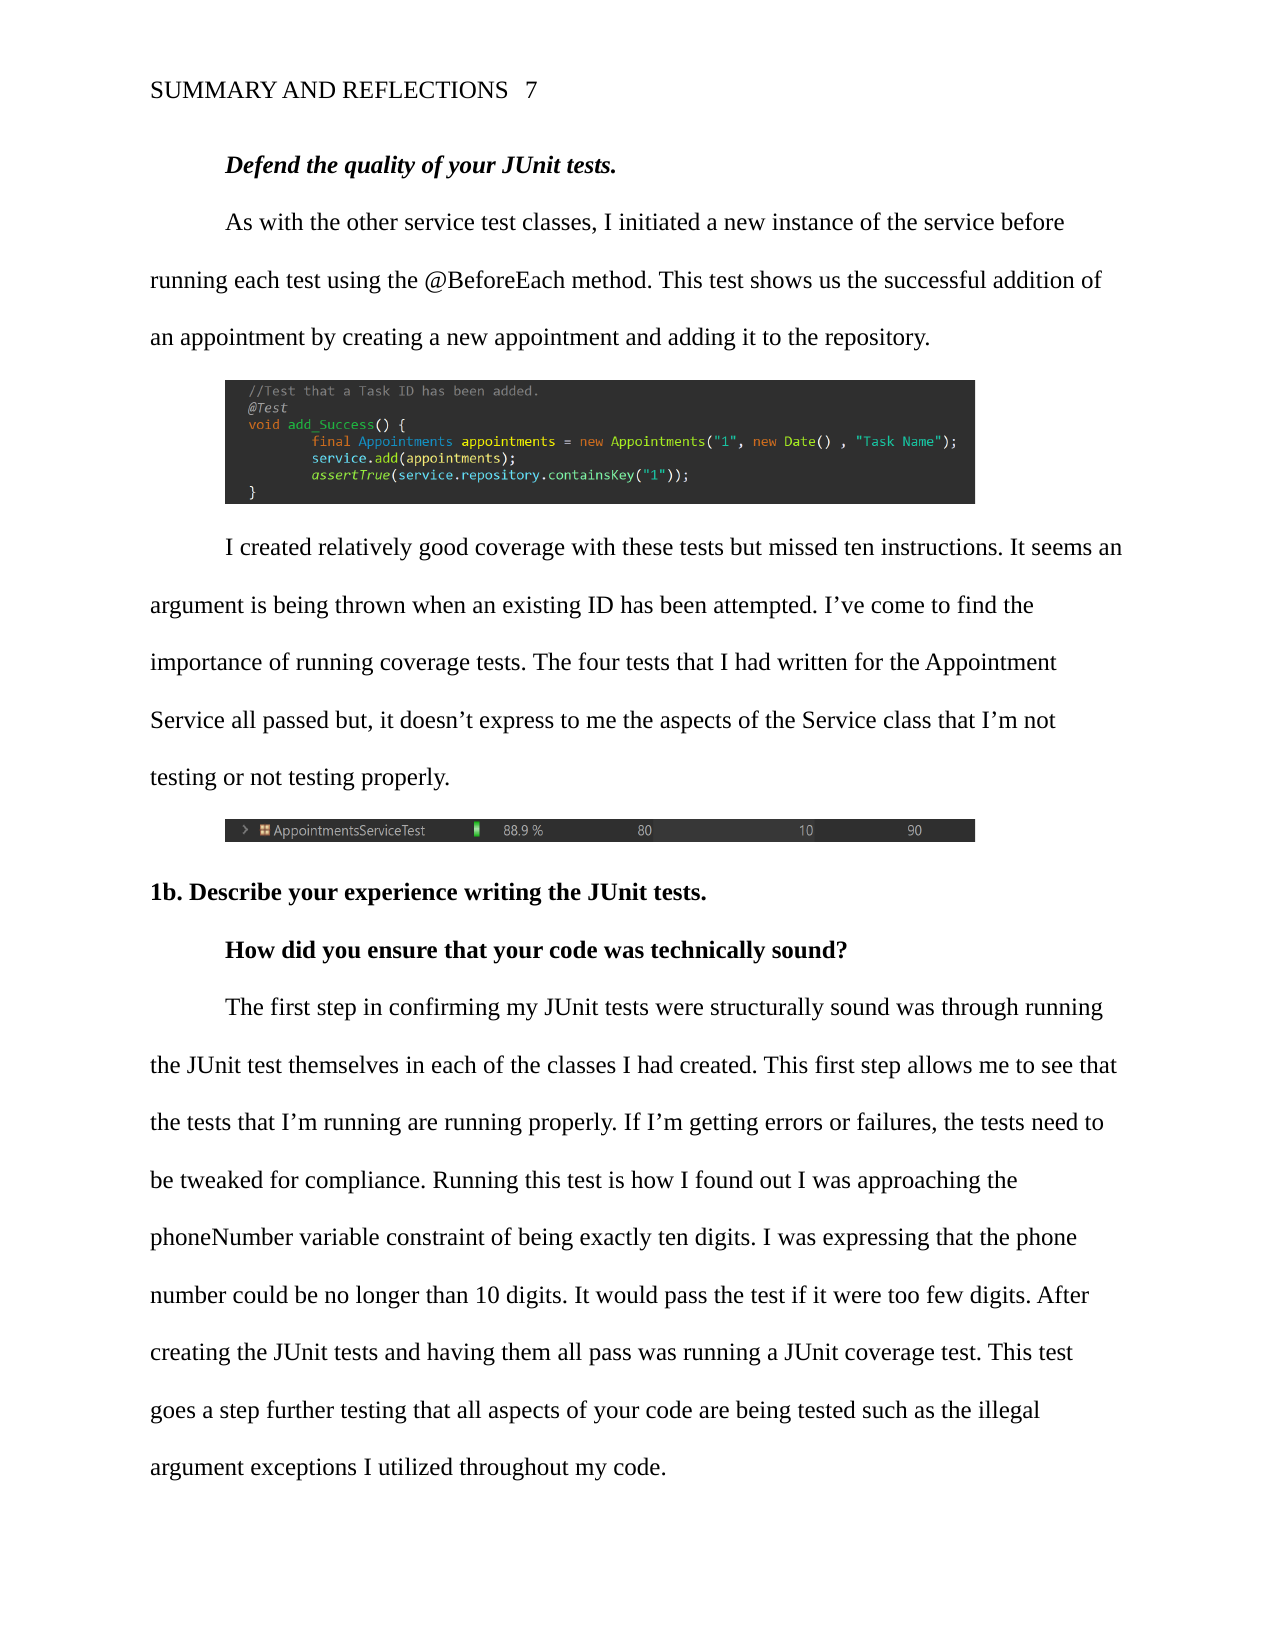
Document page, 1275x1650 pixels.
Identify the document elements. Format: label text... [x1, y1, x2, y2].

subtitle How did you ensure that your code was technically sound? [150, 935, 1125, 963]
text The first step in confirming my JUnit tests were structurally sound was through running the JUnit test themselves in each of the classes I had created. This first step allows me to see that the tests that I’m running are running properly. If I’m getting errors or failures, the tests need to be tweaked for compliance. Running this test is how I found out I was approaching the phoneNumber variable constraint of being exactly ten digits. I was expressing that the phone number could be no longer than 10 digits. It would pass the test if it were too few digits. After creating the JUnit tests and having them all pass was running a JUnit coverage test. This test goes a step further testing that all aspects of your code are being tested such as the illegal argument exceptions I utilized throughout my code. [150, 992, 1125, 1481]
picture [225, 819, 976, 842]
text I created relatively good coverage with these tests but missed ten instructions. It seems an argument is being thrown when an existing ID has been attempted. I’ve come to find the importance of running coverage tests. The four tests that I had written for the Appointment Service all passed but, it doesn’t express to me the aspects of the Service class that I’m not testing or not testing properly. [150, 532, 1125, 791]
text As with the other service test classes, I initiated a new instance of the service before running each test using the @BeforeEach method. This test shows us the successful addition of an appointment by creating a new appointment and adding it to the repository. [150, 207, 1125, 351]
picture [225, 380, 976, 504]
subtitle 1b. Describe your experience writing the JUnit tests. [150, 877, 1125, 906]
subtitle Defend the quality of your JUnit tests. [150, 150, 1125, 179]
